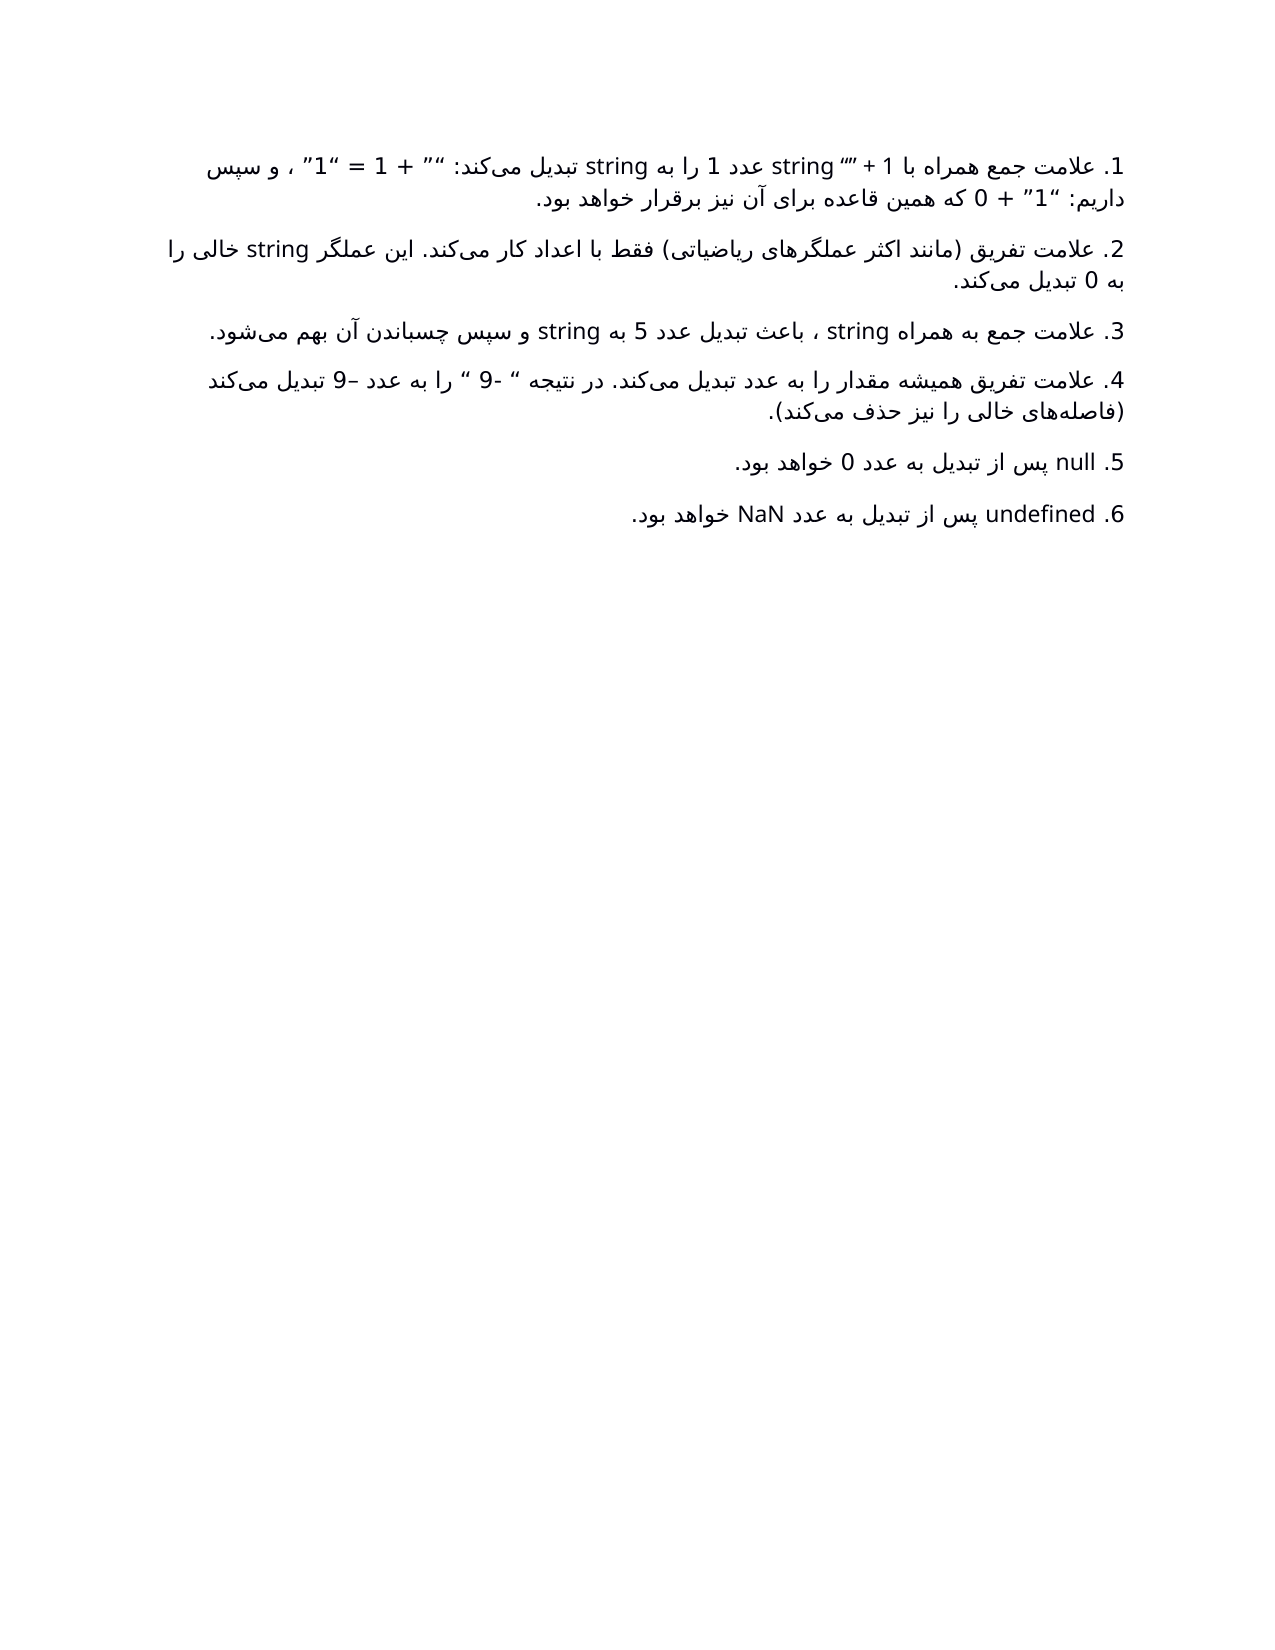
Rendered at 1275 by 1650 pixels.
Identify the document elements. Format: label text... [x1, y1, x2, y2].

text 3. علامت جمع به همراه string ، باعث تبدیل عدد 5 به string و سپس چسباندن آن بهم می‌شود. [150, 315, 1125, 346]
text 6. undefined پس از تبدیل به عدد NaN خواهد بود. [150, 498, 1125, 529]
text 4. علامت تفریق همیشه مقدار را به عدد تبدیل می‌کند. در نتیجه “ -9 “ را به عدد –9 تبدیل می‌کند (فاصله‌های خالی را نیز حذف می‌کند). [150, 368, 1125, 425]
text 2. علامت تفریق (مانند اکثر عملگرهای ریاضیاتی) فقط با اعداد کار می‌کند. این عملگر string خالی را به 0 تبدیل می‌کند. [150, 232, 1125, 294]
text 5. null پس از تبدیل به عدد 0 خواهد بود. [150, 446, 1125, 477]
text 1. علامت جمع همراه با string “” + 1 عدد 1 را به string تبدیل می‌کند: “” + 1 = “1” ، و سپس داریم: “1” + 0 که همین قاعده برای آن نیز برقرار خواهد بود. [150, 150, 1125, 212]
